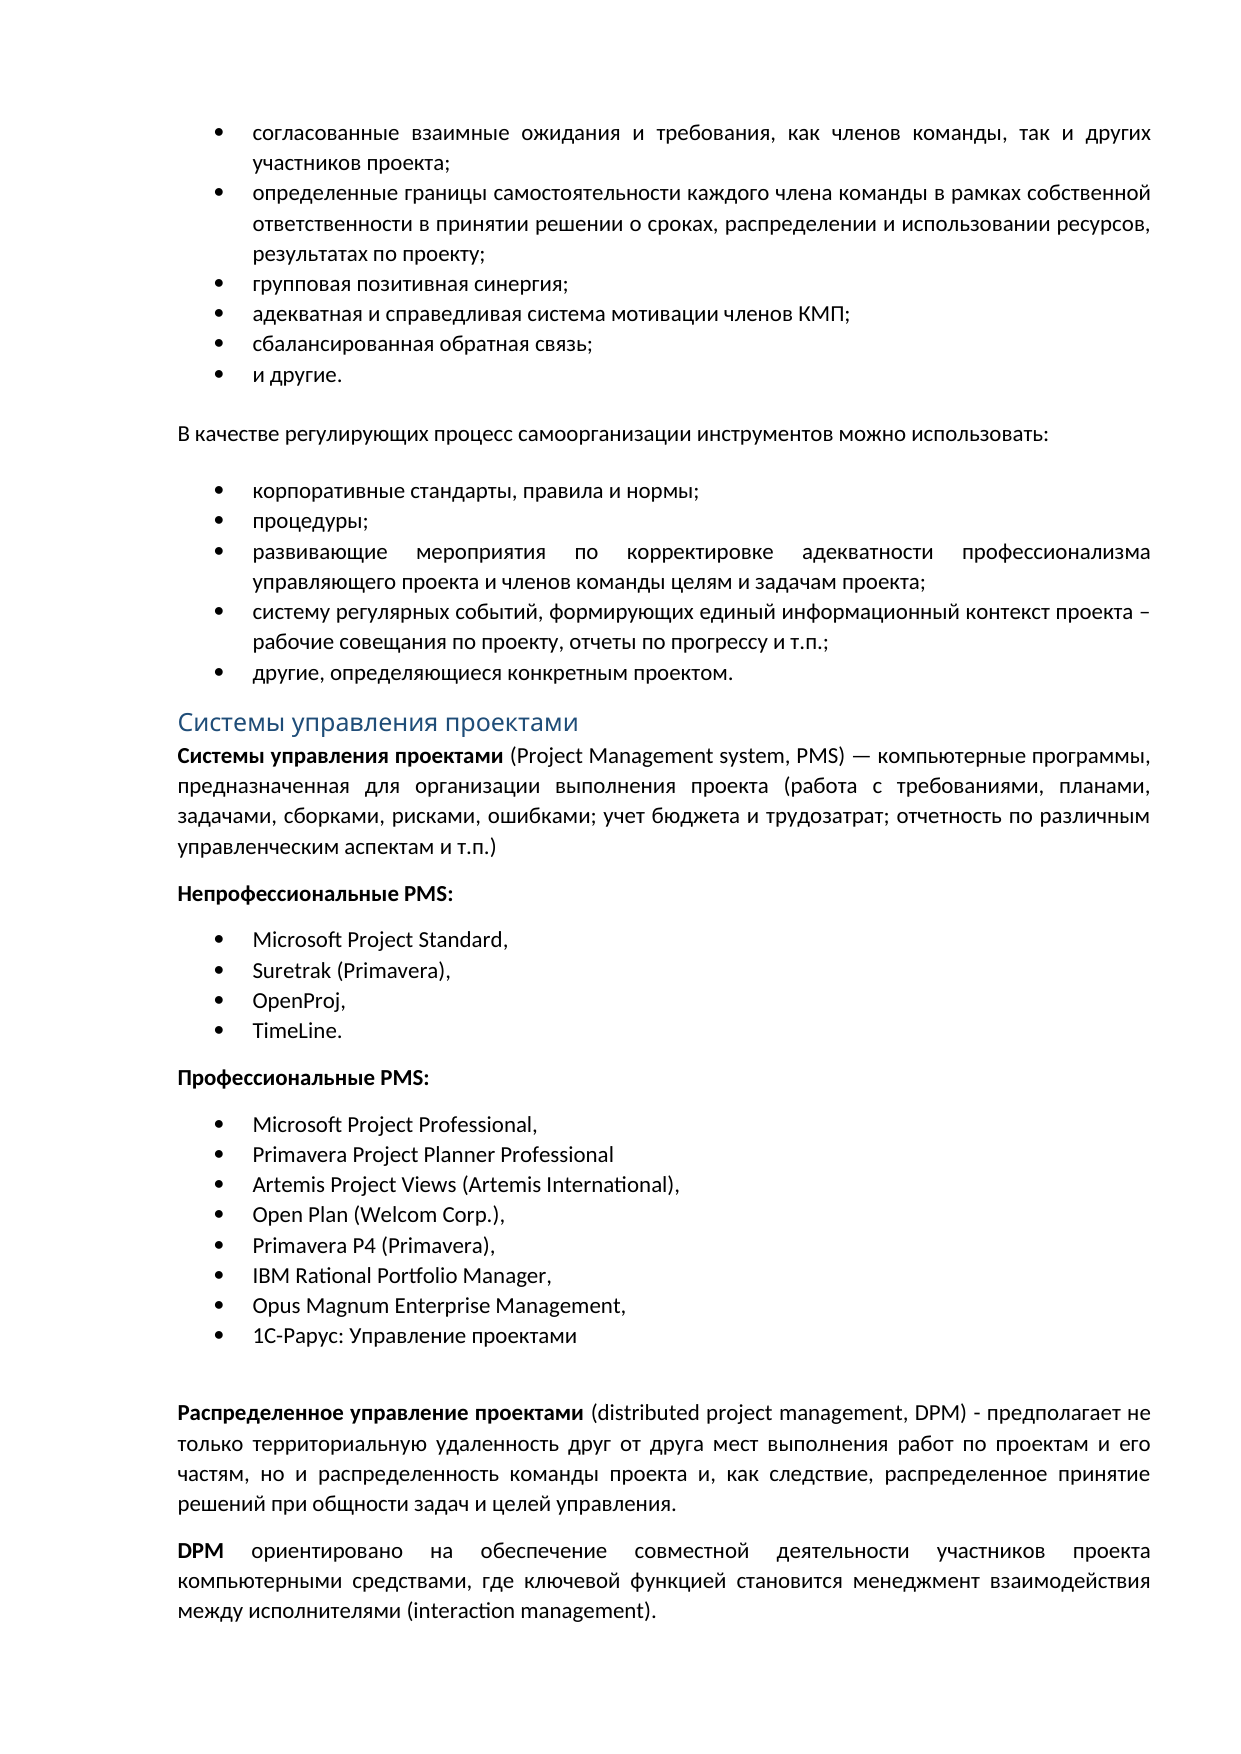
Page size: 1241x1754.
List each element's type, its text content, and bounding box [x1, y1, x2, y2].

list систему регулярных событий, формирующих единый информационный контекст проекта – рабочие совещания по проекту, отчеты по прогрессу и т.п.; [215, 597, 1152, 655]
list TimeLine. [215, 1016, 1152, 1044]
list IBM Rational Portfolio Manager, [215, 1261, 1152, 1289]
text Распределенное управление проектами (distributed project management, DPM) - предполагает не только территориальную удаленность друг от друга мест выполнения работ по проектам и его частям, но и распределенность команды проекта и, как следствие, распределенное принятие решений при общности задач и целей управления. [177, 1398, 1152, 1517]
text Системы управления проектами (Project Management system, PMS) — компьютерные программы, предназначенная для организации выполнения проекта (работа с требованиями, планами, задачами, сборками, рисками, ошибками; учет бюджета и трудозатрат; отчетность по различным управленческим аспектам и т.п.) [177, 741, 1152, 860]
list Microsoft Project Professional, [215, 1110, 1152, 1138]
text Профессиональные PMS: [177, 1063, 1152, 1091]
list Primavera P4 (Primavera), [215, 1231, 1152, 1259]
list Artemis Project Views (Artemis International), [215, 1170, 1152, 1198]
list Primavera Project Planner Professional [215, 1140, 1152, 1168]
list другие, определяющиеся конкретным проектом. [215, 658, 1152, 686]
text DPM ориентировано на обеспечение совместной деятельности участников проекта компьютерными средствами, где ключевой функцией становится менеджмент взаимодействия между исполнителями (interaction management). [177, 1536, 1152, 1624]
list процедуры; [215, 507, 1152, 534]
list адекватная и справедливая система мотивации членов КМП; [215, 299, 1152, 327]
list корпоративные стандарты, правила и нормы; [215, 476, 1152, 504]
list Opus Magnum Enterprise Management, [215, 1291, 1152, 1319]
list и другие. [215, 360, 1152, 388]
list OpenProj, [215, 986, 1152, 1014]
list 1С-Рарус: Управление проектами [215, 1321, 1152, 1349]
list Microsoft Project Standard, [215, 926, 1152, 954]
list согласованные взаимные ожидания и требования, как членов команды, так и других участников проекта; [215, 118, 1152, 176]
list Suretrak (Primavera), [215, 956, 1152, 984]
list развивающие мероприятия по корректировке адекватности профессионализма управляющего проекта и членов команды целям и задачам проекта; [215, 537, 1152, 595]
subtitle Системы управления проектами [177, 704, 1152, 738]
text В качестве регулирующих процесс самоорганизации инструментов можно использовать: [177, 419, 1152, 447]
list групповая позитивная синергия; [215, 269, 1152, 297]
list сбалансированная обратная связь; [215, 329, 1152, 358]
list определенные границы самостоятельности каждого члена команды в рамках собственной ответственности в принятии решении о сроках, распределении и использовании ресурсов, результатах по проекту; [215, 178, 1152, 267]
list Open Plan (Welcom Corp.), [215, 1201, 1152, 1229]
text Непрофессиональные PMS: [177, 879, 1152, 907]
